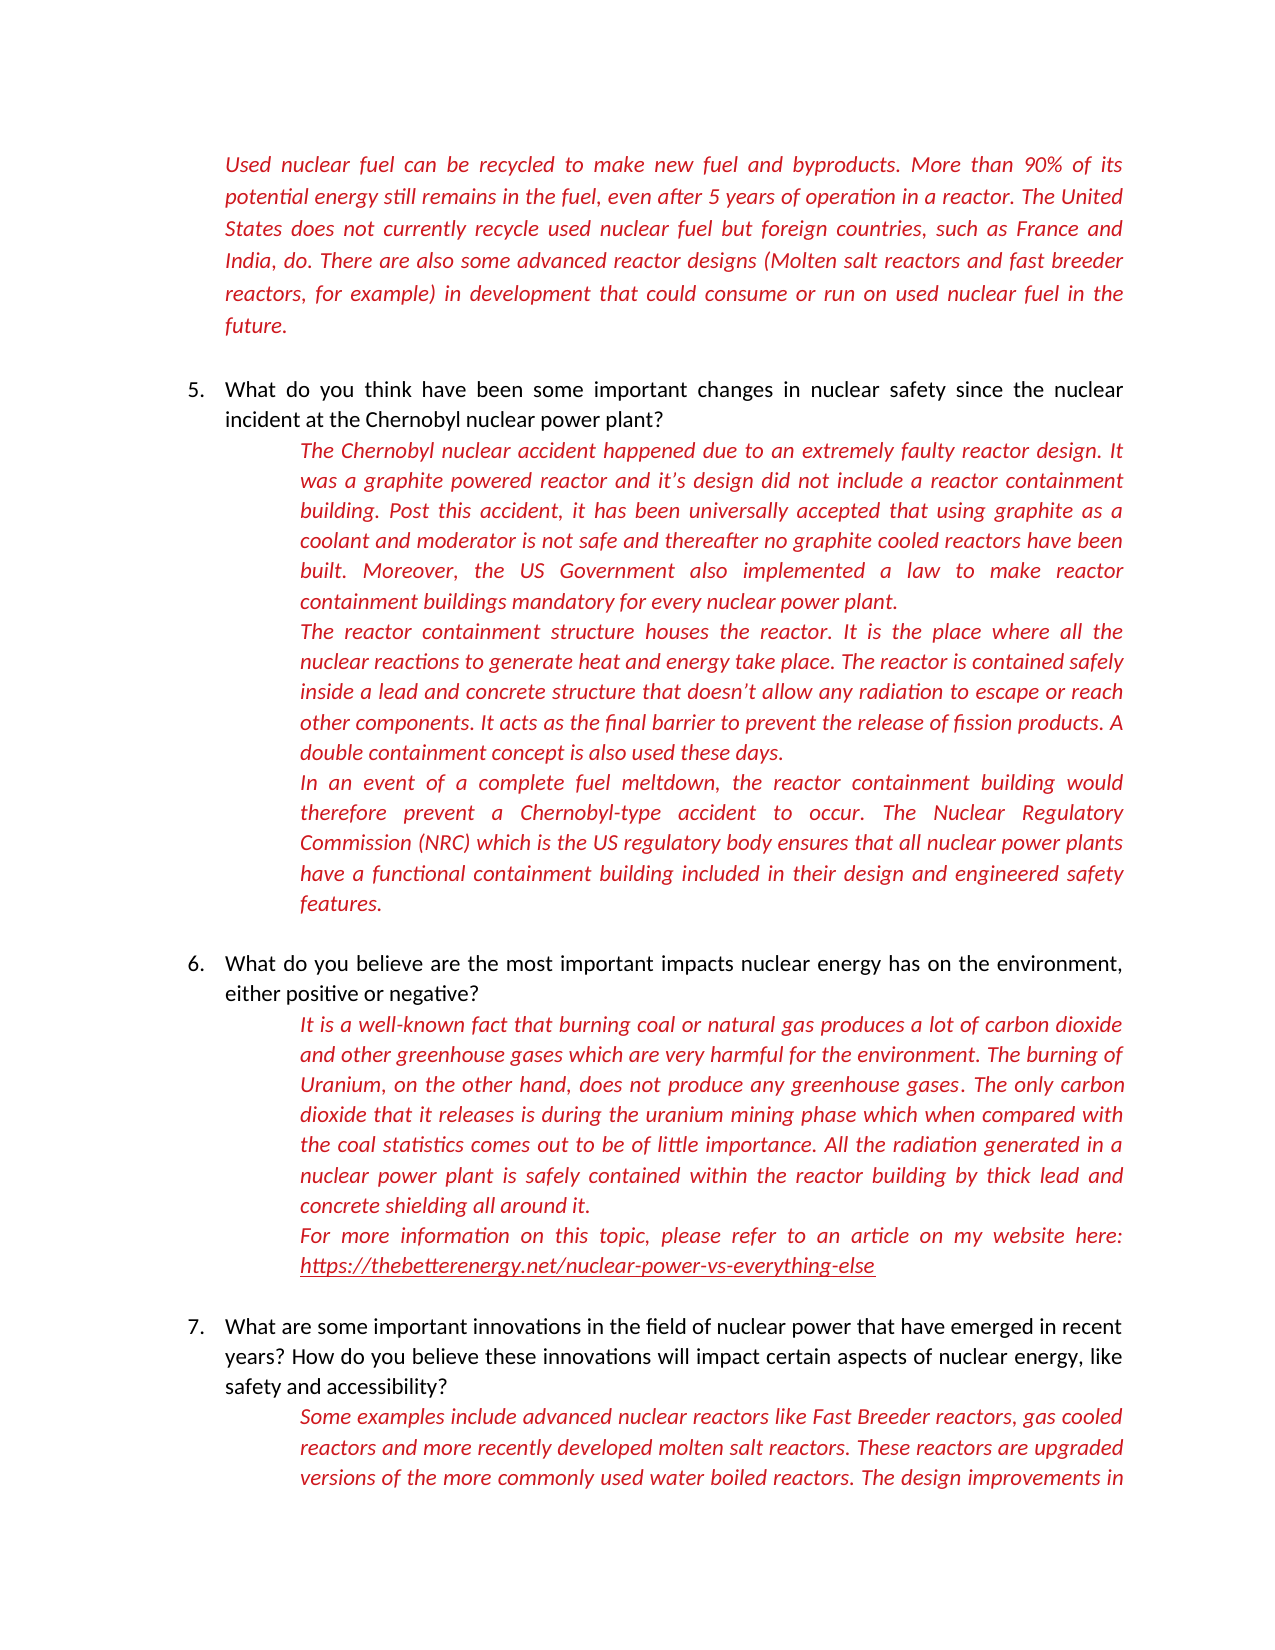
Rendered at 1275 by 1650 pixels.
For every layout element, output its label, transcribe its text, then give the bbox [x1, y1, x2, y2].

list What do you think have been some important changes in nuclear safety since the nuclear incident at the Chernobyl nuclear power plant? [187, 375, 1125, 433]
list The reactor containment structure houses the reactor. It is the place where all the nuclear reactions to generate heat and energy take place. The reactor is contained safely inside a lead and concrete structure that doesn’t allow any radiation to escape or reach other components. It acts as the final barrier to prevent the release of fission products. A double containment concept is also used these days. [300, 617, 1125, 766]
list It is a well-known fact that burning coal or natural gas produces a lot of carbon dioxide and other greenhouse gases which are very harmful for the environment. The burning of Uranium, on the other hand, does not produce any greenhouse gases. The only carbon dioxide that it releases is during the uranium mining phase which when compared with the coal statistics comes out to be of little importance. All the radiation generated in a nuclear power plant is safely contained within the reactor building by thick lead and concrete shielding all around it. [300, 1010, 1125, 1219]
list Used nuclear fuel can be recycled to make new fuel and byproducts. More than 90% of its potential energy still remains in the fuel, even after 5 years of operation in a reactor. The United States does not currently recycle used nuclear fuel but foreign countries, such as France and India, do. There are also some advanced reactor designs (Molten salt reactors and fast breeder reactors, for example) in development that could consume or run on used nuclear fuel in the future. [225, 150, 1125, 339]
list In an event of a complete fuel meltdown, the reactor containment building would therefore prevent a Chernobyl-type accident to occur. The Nuclear Regulatory Commission (NRC) which is the US regulatory body ensures that all nuclear power plants have a functional containment building included in their design and engineered safety features. [300, 768, 1125, 917]
list What do you believe are the most important impacts nuclear energy has on the environment, either positive or negative? [187, 949, 1125, 1007]
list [300, 1402, 1125, 1491]
list The Chernobyl nuclear accident happened due to an extremely faulty reactor design. It was a graphite powered reactor and it’s design did not include a reactor containment building. Post this accident, it has been universally accepted that using graphite as a coolant and moderator is not safe and thereafter no graphite cooled reactors have been built. Moreover, the US Government also implemented a law to make reactor containment buildings mandatory for every nuclear power plant. [300, 436, 1125, 615]
list What are some important innovations in the field of nuclear power that have emerged in recent years? How do you believe these innovations will impact certain aspects of nuclear energy, like safety and accessibility? [187, 1312, 1125, 1400]
list For more information on this topic, please refer to an article on my website here: https://thebetterenergy.net/nuclear-power-vs-everything-else [300, 1221, 1125, 1279]
